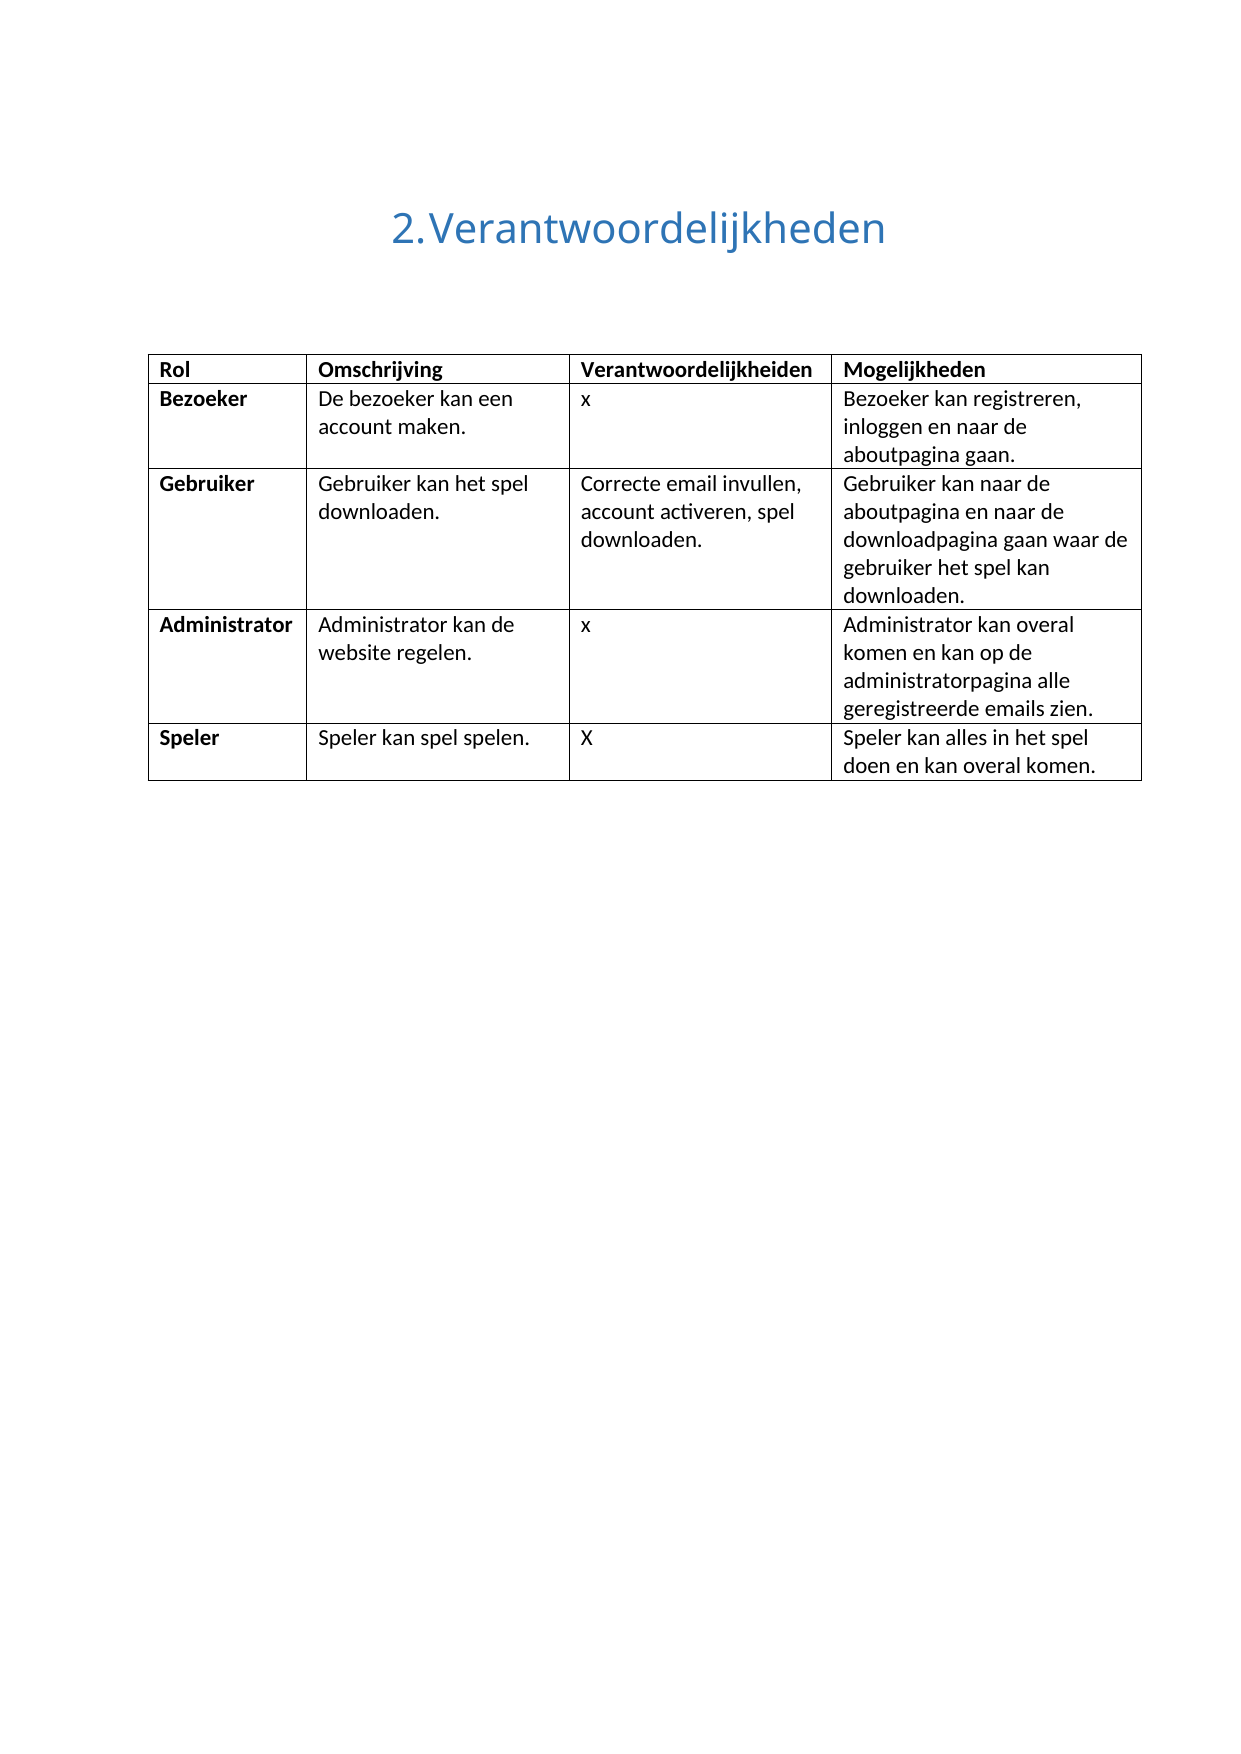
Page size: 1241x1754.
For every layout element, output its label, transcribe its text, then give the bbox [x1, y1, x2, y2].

subtitle Verantwoordelijkheden [185, 199, 1093, 256]
table_header Omschrijving [307, 355, 569, 383]
table_cell Administrator kan de website regelen. [307, 610, 569, 722]
table_cell X [570, 724, 831, 779]
table_cell x [570, 610, 831, 722]
table_cell x [570, 384, 831, 468]
table_header Verantwoordelijkheiden [570, 355, 831, 383]
table_cell Administrator [149, 610, 306, 722]
table_cell De bezoeker kan een account maken. [307, 384, 569, 468]
table_cell Gebruiker kan naar de aboutpagina en naar de downloadpagina gaan waar de gebruiker het spel kan downloaden. [832, 469, 1141, 609]
table_cell Administrator kan overal komen en kan op de administratorpagina alle geregistreerde emails zien. [832, 610, 1141, 722]
table_cell Correcte email invullen, account activeren, spel downloaden. [570, 469, 831, 609]
table_header Rol [149, 355, 306, 383]
table_cell Speler kan spel spelen. [307, 724, 569, 779]
table_cell Gebruiker [149, 469, 306, 609]
table_cell Bezoeker [149, 384, 306, 468]
table_header Mogelijkheden [832, 355, 1141, 383]
table_cell Gebruiker kan het spel downloaden. [307, 469, 569, 609]
table_cell Speler kan alles in het spel doen en kan overal komen. [832, 724, 1141, 779]
table_cell Speler [149, 724, 306, 779]
table_cell Bezoeker kan registreren, inloggen en naar de aboutpagina gaan. [832, 384, 1141, 468]
